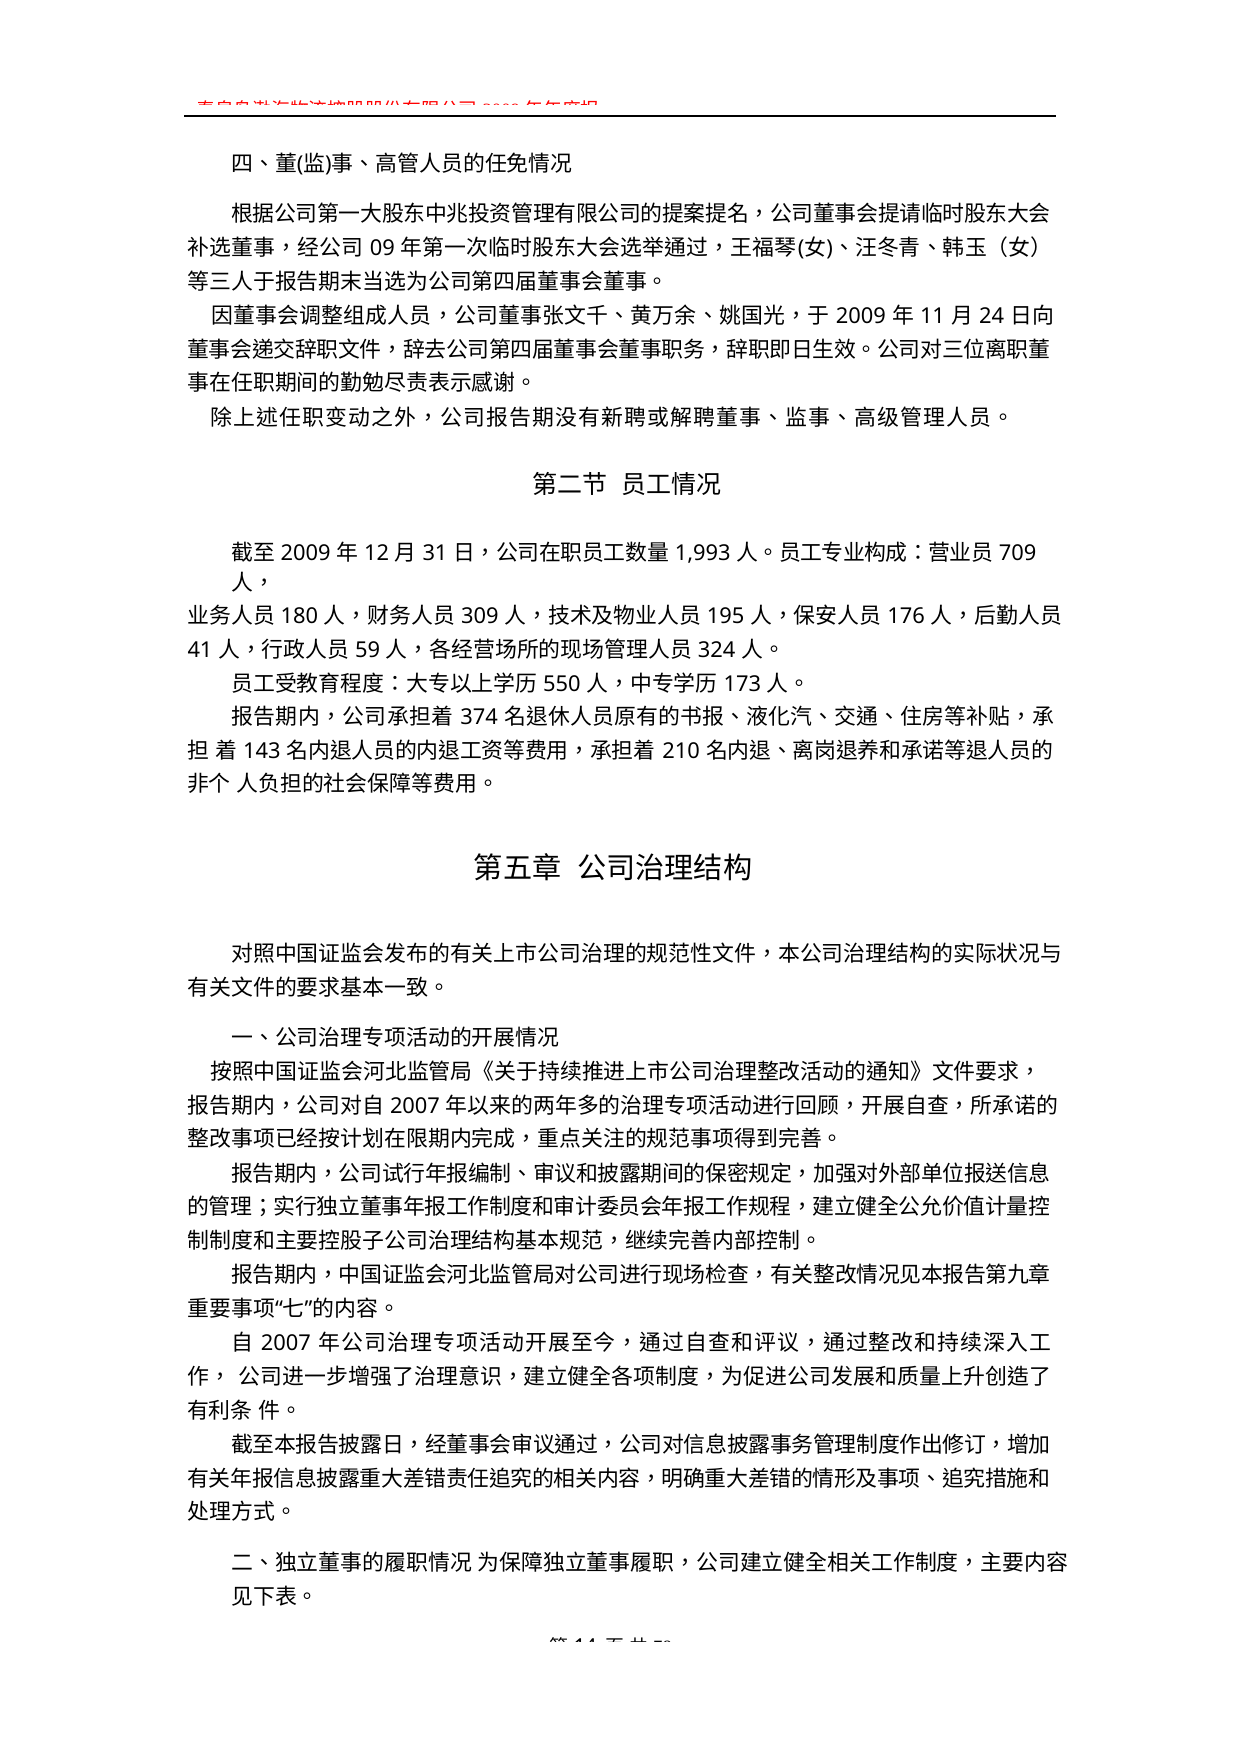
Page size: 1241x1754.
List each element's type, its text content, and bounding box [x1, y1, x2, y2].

text 报告期内，公司承担着 374 名退休人员原有的书报、液化汽、交通、住房等补贴，承担 着 143 名内退人员的内退工资等费用，承担着 210 名内退、离岗退养和承诺等退人员的非个 人负担的社会保障等费用。 [187, 701, 1054, 798]
text 报告期内，公司试行年报编制、审议和披露期间的保密规定，加强对外部单位报送信息 的管理；实行独立董事年报工作制度和审计委员会年报工作规程，建立健全公允价值计量控 制制度和主要控股子公司治理结构基本规范，继续完善内部控制。 [187, 1158, 1054, 1255]
text 41 人，行政人员 59 人，各经营场所的现场管理人员 324 人。 [187, 634, 1076, 664]
text 业务人员 180 人，财务人员 309 人，技术及物业人员 195 人，保安人员 176 人，后勤人员 [187, 600, 1076, 630]
text 一、公司治理专项活动的开展情况 [231, 1022, 1076, 1052]
text 二、独立董事的履职情况 为保障独立董事履职，公司建立健全相关工作制度，主要内容见下表。 [231, 1547, 1076, 1611]
text 对照中国证监会发布的有关上市公司治理的规范性文件，本公司治理结构的实际状况与 [231, 938, 1076, 968]
text 除上述任职变动之外，公司报告期没有新聘或解聘董事、监事、高级管理人员。 [187, 402, 1076, 431]
text 截至 2009 年 12 月 31 日，公司在职员工数量 1,993 人。员工专业构成：营业员 709 人， [231, 537, 1076, 596]
subtitle 第二节 员工情况 [404, 466, 849, 501]
subtitle 第五章 公司治理结构 [474, 847, 1076, 887]
text 按照中国证监会河北监管局《关于持续推进上市公司治理整改活动的通知》文件要求， 报告期内，公司对自 2007 年以来的两年多的治理专项活动进行回顾，开展自查，所承诺的 整改事项已经按计划在限期内完成，重点关注的规范事项得到完善。 [187, 1056, 1065, 1153]
text 因董事会调整组成人员，公司董事张文千、黄万余、姚国光，于 2009 年 11 月 24 日向 董事会递交辞职文件，辞去公司第四届董事会董事职务，辞职即日生效。公司对三位离职董 事在任职期间的勤勉尽责表示感谢。 [187, 300, 1054, 397]
text 截至本报告披露日，经董事会审议通过，公司对信息披露事务管理制度作出修订，增加 有关年报信息披露重大差错责任追究的相关内容，明确重大差错的情形及事项、追究措施和 处理方式。 [187, 1429, 1054, 1526]
text 根据公司第一大股东中兆投资管理有限公司的提案提名，公司董事会提请临时股东大会 补选董事，经公司 09 年第一次临时股东大会选举通过，王福琴(女)、汪冬青、韩玉（女） 等三人于报告期末当选为公司第四届董事会董事。 [187, 198, 1054, 295]
text 报告期内，中国证监会河北监管局对公司进行现场检查，有关整改情况见本报告第九章 重要事项“七”的内容。 [187, 1259, 1054, 1323]
text 自 2007 年公司治理专项活动开展至今，通过自查和评议，通过整改和持续深入工作， 公司进一步增强了治理意识，建立健全各项制度，为促进公司发展和质量上升创造了有利条 件。 [187, 1327, 1054, 1424]
text 有关文件的要求基本一致。 [187, 972, 1076, 1001]
text 四、董(监)事、高管人员的任免情况 [231, 148, 1076, 177]
text 员工受教育程度：大专以上学历 550 人，中专学历 173 人。 [231, 667, 1076, 697]
